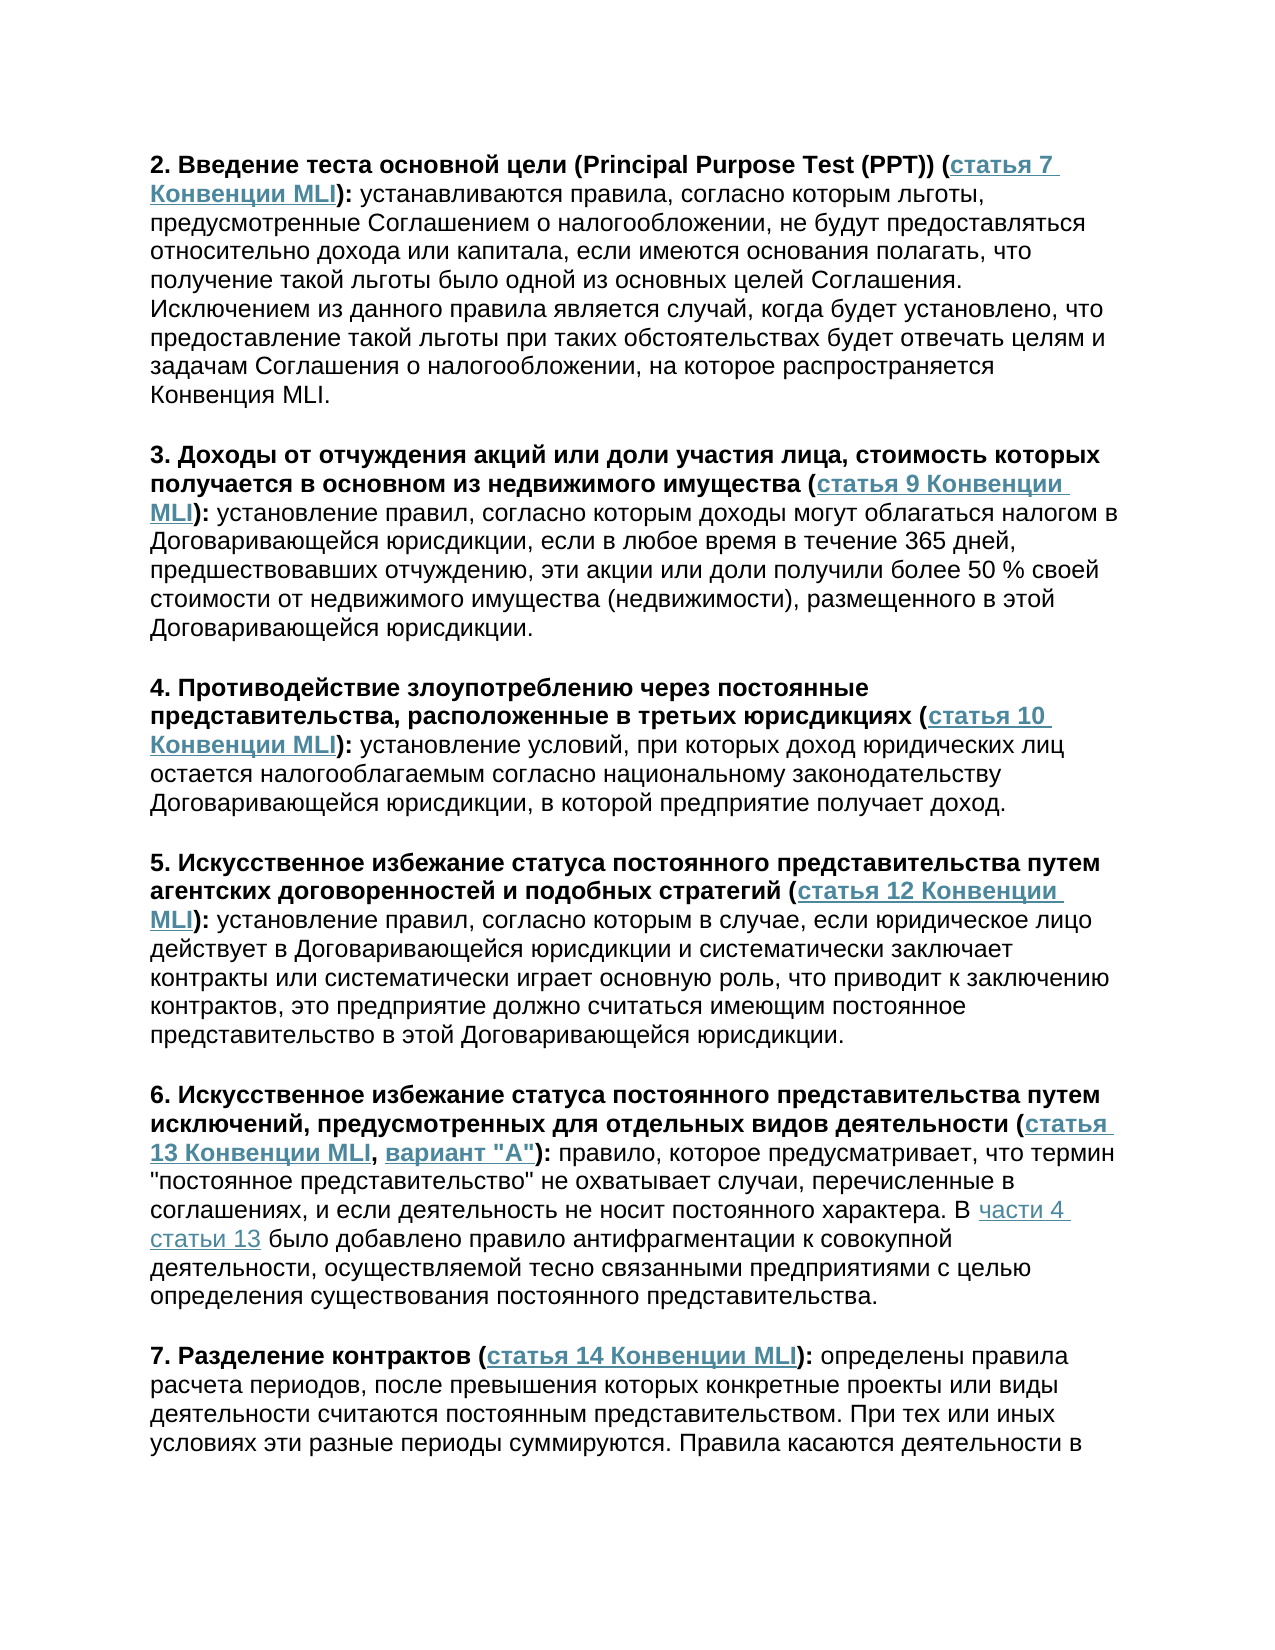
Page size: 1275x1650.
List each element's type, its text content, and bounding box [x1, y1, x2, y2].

text 5. Искусственное избежание статуса постоянного представительства путем агентских договоренностей и подобных стратегий (статья 12 Конвенции МLI): установление правил, согласно которым в случае, если юридическое лицо действует в Договаривающейся юрисдикции и систематически заключает контракты или систематически играет основную роль, что приводит к заключению контрактов, это предприятие должно считаться имеющим постоянное представительство в этой Договаривающейся юрисдикции. [150, 847, 1125, 1049]
text 6. Искусственное избежание статуса постоянного представительства путем исключений, предусмотренных для отдельных видов деятельности (статья 13 Конвенции МLI, вариант "А"): правило, которое предусматривает, что термин "постоянное представительство" не охватывает случаи, перечисленные в соглашениях, и если деятельность не носит постоянного характера. В части 4 статьи 13 было добавлено правило антифрагментации к совокупной деятельности, осуществляемой тесно связанными предприятиями с целью определения существования постоянного представительства. [150, 1080, 1125, 1310]
text 3. Доходы от отчуждения акций или доли участия лица, стоимость которых получается в основном из недвижимого имущества (статья 9 Конвенции MLI): установление правил, согласно которым доходы могут облагаться налогом в Договаривающейся юрисдикции, если в любое время в течение 365 дней, предшествовавших отчуждению, эти акции или доли получили более 50 % своей стоимости от недвижимого имущества (недвижимости), размещенного в этой Договаривающейся юрисдикции. [150, 440, 1125, 641]
text 4. Противодействие злоупотреблению через постоянные представительства, расположенные в третьих юрисдикциях (статья 10 Конвенции МLI): установление условий, при которых доход юридических лиц остается налогооблагаемым согласно национальному законодательству Договаривающейся юрисдикции, в которой предприятие получает доход. [150, 672, 1125, 816]
text 2. Введение теста основной цели (Principal Purpose Test (PPT)) (статья 7 Конвенции MLI): устанавливаются правила, согласно которым льготы, предусмотренные Соглашением о налогообложении, не будут предоставляться относительно дохода или капитала, если имеются основания полагать, что получение такой льготы было одной из основных целей Соглашения. Исключением из данного правила является случай, когда будет установлено, что предоставление такой льготы при таких обстоятельствах будет отвечать целям и задачам Соглашения о налогообложении, на которое распространяется Конвенция MLI. [150, 150, 1125, 409]
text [150, 1341, 1125, 1456]
